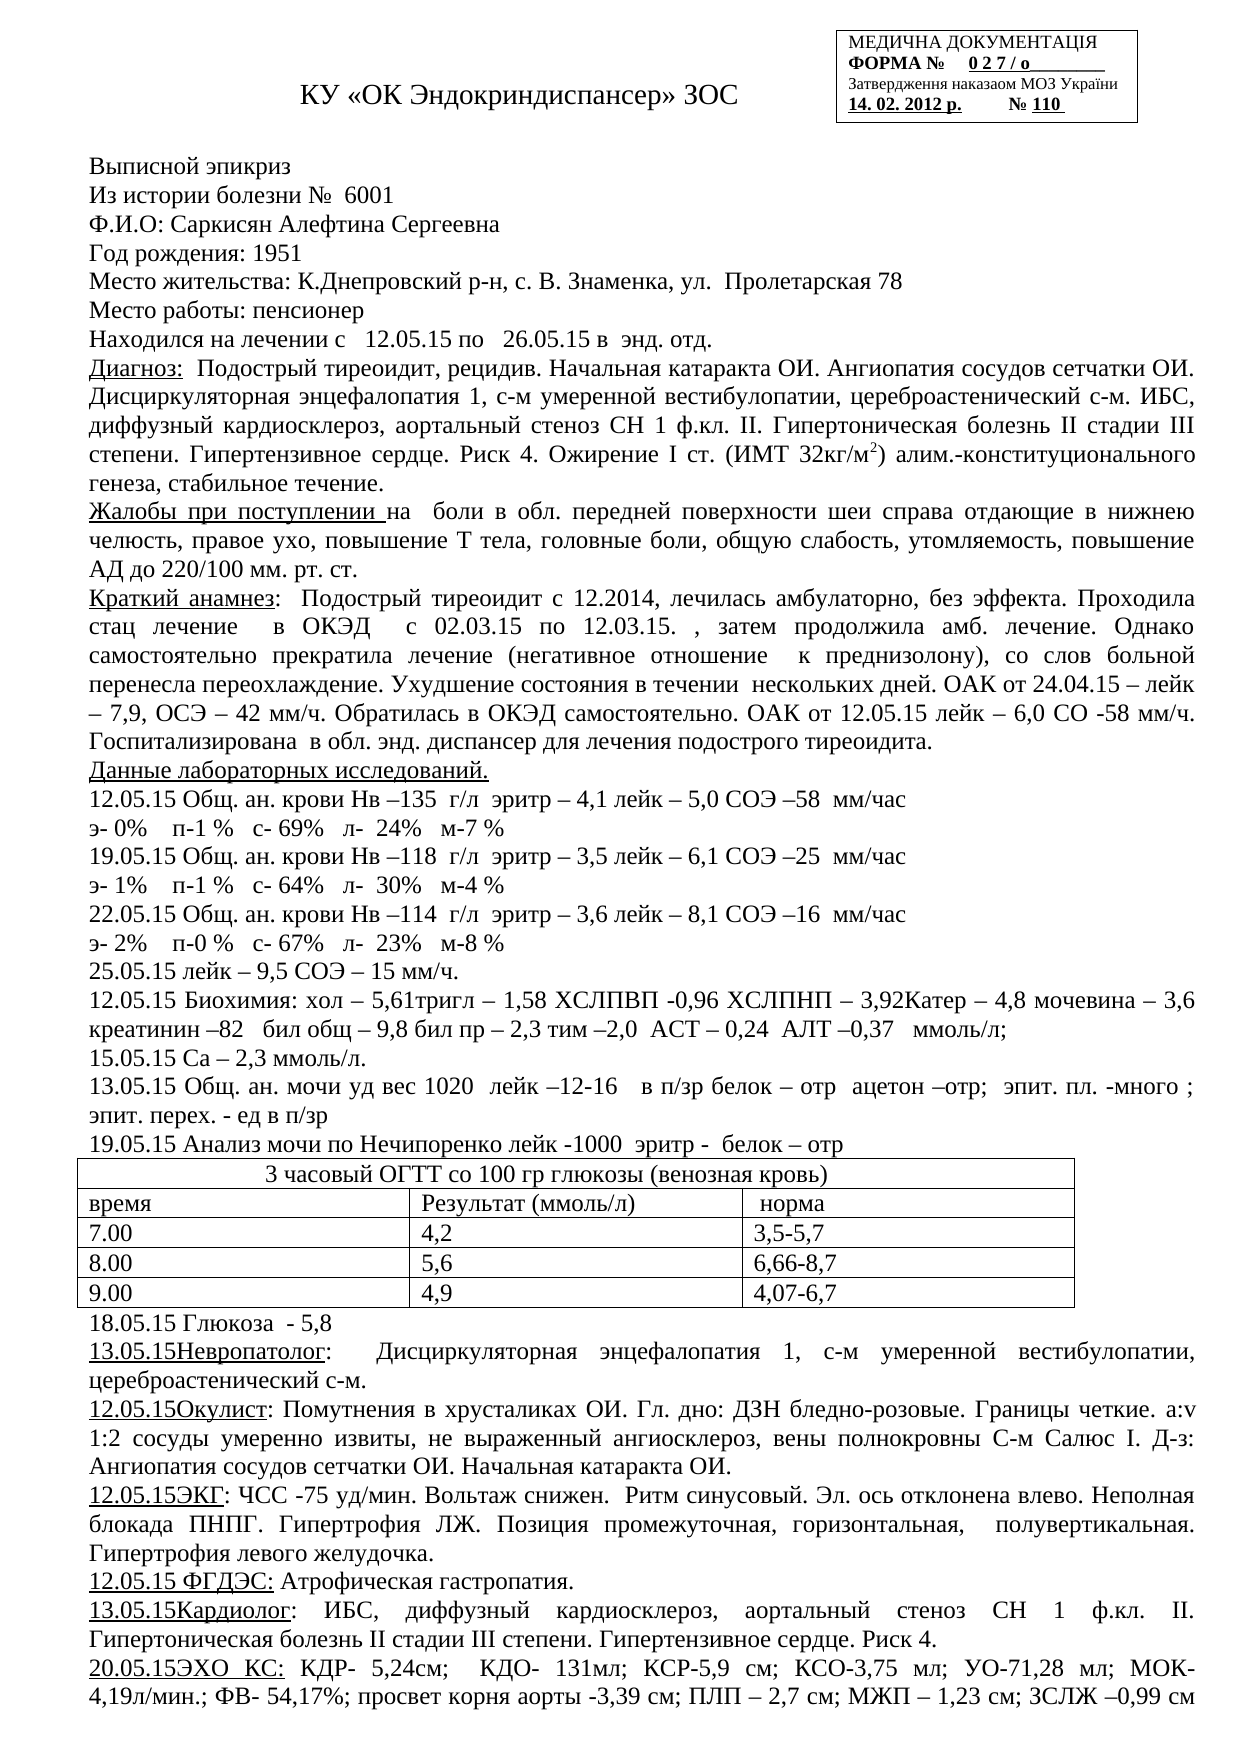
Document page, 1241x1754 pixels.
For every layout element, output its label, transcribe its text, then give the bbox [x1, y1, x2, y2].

text 12.05.15Окулист: Помутнения в хрусталиках ОИ. Гл. дно: ДЗН бледно-розовые. Границы четкие. a:v 1:2 сосуды умеренно извиты, не выраженный ангиосклероз, вены полнокровны С-м Салюс I. Д-з: Ангиопатия сосудов сетчатки ОИ. Начальная катаракта ОИ. [89, 1394, 1196, 1480]
table_header 3 часовый ОГТТ со 100 гр глюкозы (венозная кровь) [78, 1159, 1074, 1187]
table_cell 4,2 [410, 1218, 742, 1247]
text Место жительства: К.Днепровский р-н, с. В. Знаменка, ул. Пролетарская 78 [89, 266, 1196, 295]
text Год рождения: 1951 [89, 238, 1196, 266]
subtitle Выписной эпикриз [89, 151, 1202, 180]
table_cell время [78, 1189, 409, 1217]
text 12.05.15 Общ. ан. крови Нв –135 г/л эритр – 4,1 лейк – 5,0 СОЭ –58 мм/час [89, 784, 1196, 813]
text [89, 1653, 1196, 1710]
text э- 2% п-0 % с- 67% л- 23% м-8 % [89, 928, 1196, 956]
table_cell 5,6 [410, 1248, 742, 1277]
table_cell 6,66-8,7 [743, 1248, 1074, 1277]
text 19.05.15 Анализ мочи по Нечипоренко лейк -1000 эритр - белок – отр [89, 1129, 1196, 1158]
text Находился на лечении с 12.05.15 по 26.05.15 в энд. отд. [89, 324, 1196, 353]
text 19.05.15 Общ. ан. крови Нв –118 г/л эритр – 3,5 лейк – 6,1 СОЭ –25 мм/час [89, 841, 1196, 870]
text Краткий анамнез: Подострый тиреоидит с 12.2014, лечилась амбулаторно, без эффекта. Проходила стац лечение в ОКЭД с 02.03.15 по 12.03.15. , затем продолжила амб. лечение. Однако самостоятельно прекратила лечение (негативное отношение к преднизолону), со слов больной перенесла переохлаждение. Ухудшение состояния в течении нескольких дней. ОАК от 24.04.15 – лейк – 7,9, ОСЭ – 42 мм/ч. Обратилась в ОКЭД самостоятельно. ОАК от 12.05.15 лейк – 6,0 СО -58 мм/ч. Госпитализирована в обл. энд. диспансер для лечения подострого тиреоидита. [89, 583, 1196, 755]
text 12.05.15 Биохимия: хол – 5,61тригл – 1,58 ХСЛПВП -0,96 ХСЛПНП – 3,92Катер – 4,8 мочевина – 3,6 креатинин –82 бил общ – 9,8 бил пр – 2,3 тим –2,0 АСТ – 0,24 АЛТ –0,37 ммоль/л; [89, 985, 1196, 1043]
text 18.05.15 Глюкоза - 5,8 [89, 1308, 1196, 1336]
text Данные лабораторных исследований. [89, 755, 1196, 784]
text Жалобы при поступлении на боли в обл. передней поверхности шеи справа отдающие в нижнею челюсть, правое ухо, повышение Т тела, головные боли, общую слабость, утомляемость, повышение АД до 220/100 мм. рт. ст. [89, 496, 1196, 583]
text 12.05.15 ФГДЭС: Атрофическая гастропатия. [89, 1566, 1196, 1595]
subtitle Ф.И.О: Саркисян Алефтина Сергеевна [89, 209, 1196, 238]
text Диагноз: Подострый тиреоидит, рецидив. Начальная катаракта ОИ. Ангиопатия сосудов сетчатки ОИ. Дисциркуляторная энцефалопатия 1, с-м умеренной вестибулопатии, цереброастенический с-м. ИБС, диффузный кардиосклероз, аортальный стеноз СН 1 ф.кл. II. Гипертоническая болезнь II стадии III степени. Гипертензивное сердце. Риск 4. Ожирение I ст. (ИМТ 32кг/м2) алим.-конституционального генеза, стабильное течение. [89, 353, 1196, 496]
table_cell норма [743, 1189, 1074, 1217]
text 13.05.15Невропатолог: Дисциркуляторная энцефалопатия 1, с-м умеренной вестибулопатии, цереброастенический с-м. [89, 1336, 1196, 1394]
text 22.05.15 Общ. ан. крови Нв –114 г/л эритр – 3,6 лейк – 8,1 СОЭ –16 мм/час [89, 899, 1196, 928]
table_cell 4,07-6,7 [743, 1278, 1074, 1307]
table_cell 8.00 [78, 1248, 409, 1277]
text 15.05.15 Са – 2,3 ммоль/л. [89, 1043, 1196, 1071]
text 13.05.15Кардиолог: ИБС, диффузный кардиосклероз, аортальный стеноз СН 1 ф.кл. II. Гипертоническая болезнь II стадии III степени. Гипертензивное сердце. Риск 4. [89, 1595, 1196, 1653]
subtitle Из истории болезни № 6001 [89, 180, 1196, 209]
subtitle 13.05.15 Общ. ан. мочи уд вес 1020 лейк –12-16 в п/зр белок – отр ацетон –отр; эпит. пл. -много ; эпит. перех. - ед в п/зр [89, 1071, 1196, 1129]
table_cell 7.00 [78, 1218, 409, 1247]
table_cell 9.00 [78, 1278, 409, 1307]
table_cell Результат (ммоль/л) [410, 1189, 742, 1217]
table_cell 3,5-5,7 [743, 1218, 1074, 1247]
text 25.05.15 лейк – 9,5 СОЭ – 15 мм/ч. [89, 956, 1196, 985]
text 12.05.15ЭКГ: ЧСС -75 уд/мин. Вольтаж снижен. Ритм синусовый. Эл. ось отклонена влево. Неполная блокада ПНПГ. Гипертрофия ЛЖ. Позиция промежуточная, горизонтальная, полувертикальная. Гипертрофия левого желудочка. [89, 1480, 1196, 1566]
table_cell 4,9 [410, 1278, 742, 1307]
text Место работы: пенсионер [89, 295, 1196, 324]
text э- 0% п-1 % с- 69% л- 24% м-7 % [89, 813, 1196, 841]
text э- 1% п-1 % с- 64% л- 30% м-4 % [89, 870, 1196, 899]
